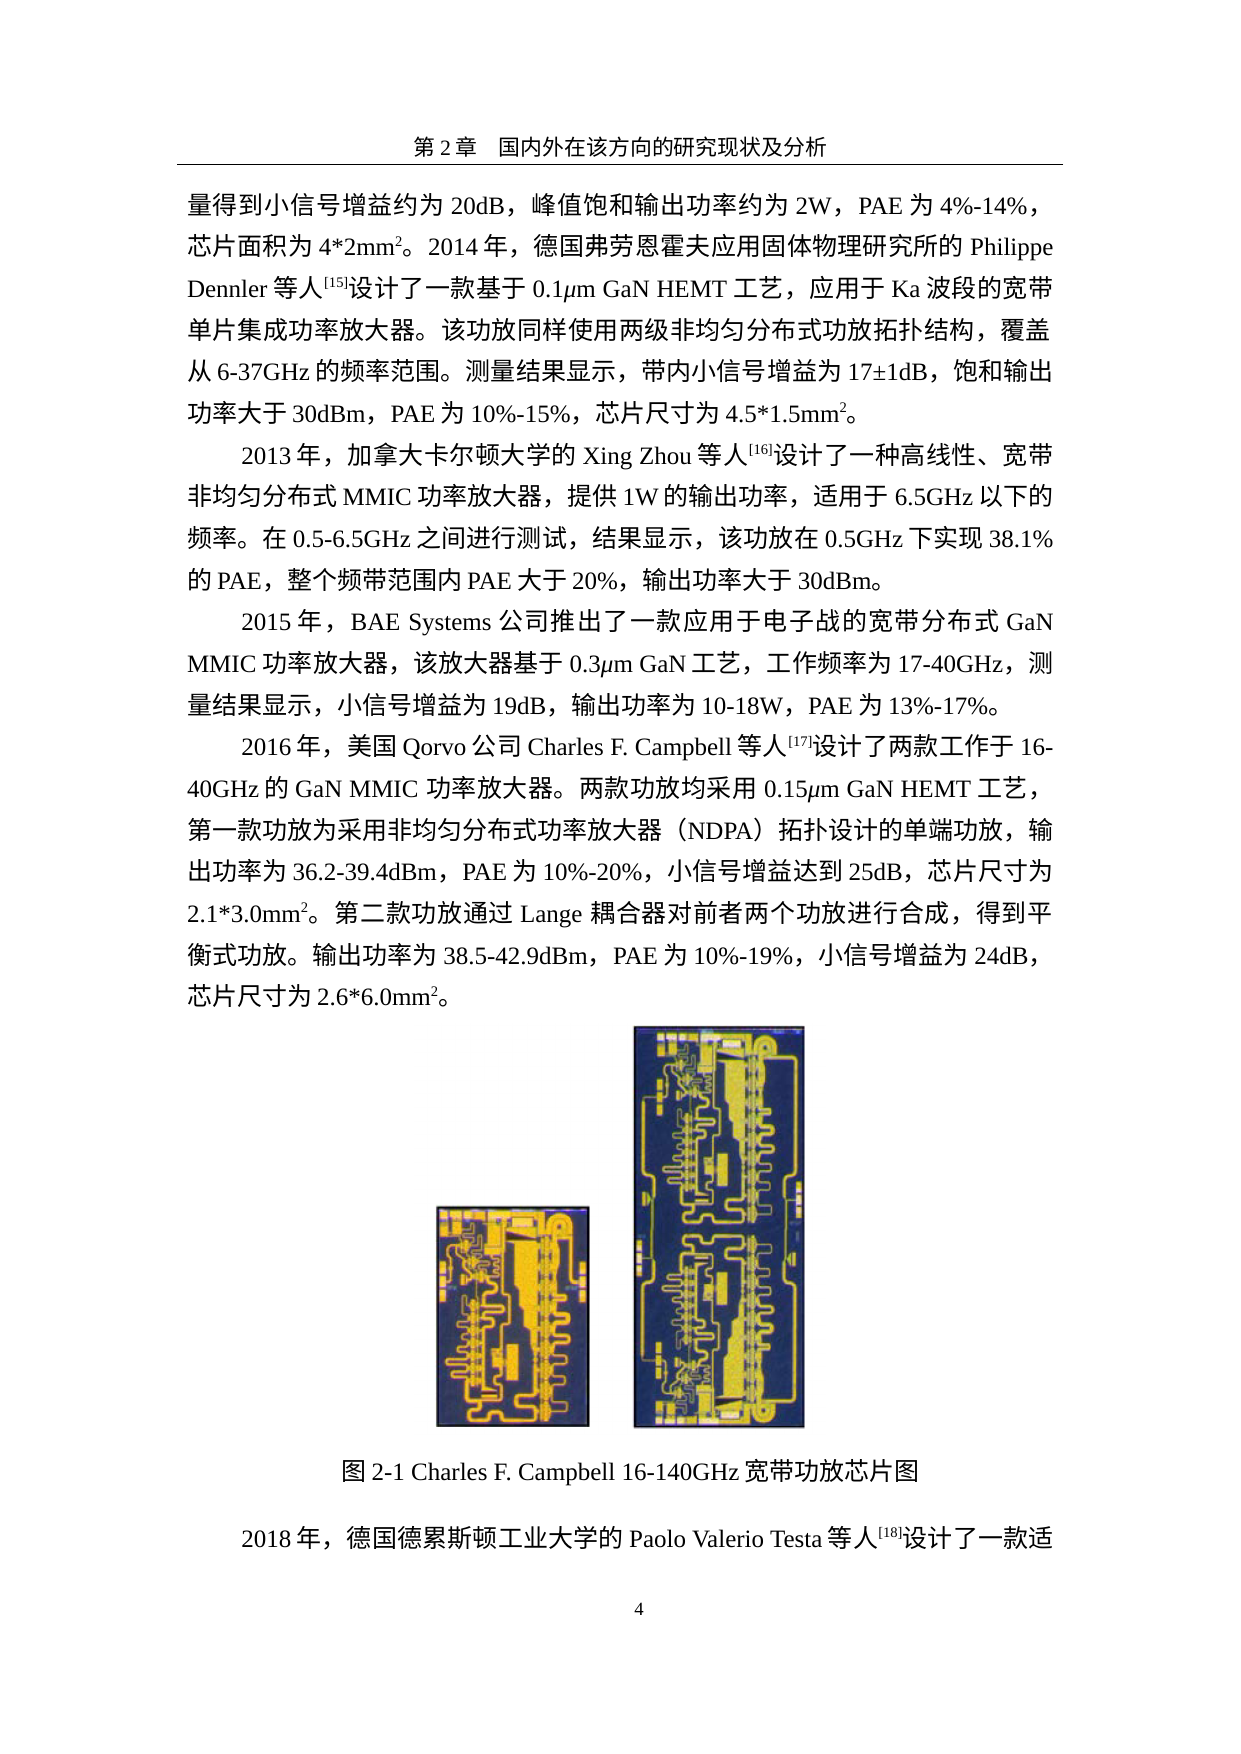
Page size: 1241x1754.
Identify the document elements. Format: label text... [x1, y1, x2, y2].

text 2015年，BAE Systems公司推出了一款应用于电子战的宽带分布式GaN MMIC 功率放大器，该放大器基于0.3μm GaN工艺，工作频率为17-40GHz，测量结果显示，小信号增益为19dB，输出功率为10-18W，PAE为13%-17%。 [187, 597, 1053, 722]
text 2013年，加拿大卡尔顿大学的Xing Zhou等人[16]设计了一种高线性、宽带非均匀分布式MMIC功率放大器，提供1W的输出功率，适用于6.5GHz以下的频率。在0.5-6.5GHz之间进行测试，结果显示，该功放在0.5GHz下实现38.1%的PAE，整个频带范围内PAE大于20%，输出功率大于30dBm。 [187, 431, 1053, 597]
text 2016年，美国Qorvo公司Charles F. Campbell等人[17]设计了两款工作于16-40GHz的GaN MMIC 功率放大器。两款功放均采用0.15μm GaN HEMT工艺，第一款功放为采用非均匀分布式功率放大器（NDPA）拓扑设计的单端功放，输出功率为36.2-39.4dBm，PAE为10%-20%，小信号增益达到25dB，芯片尺寸为2.1*3.0mm2。第二款功放通过Lange 耦合器对前者两个功放进行合成，得到平衡式功放。输出功率为38.5-42.9dBm，PAE为10%-19%，小信号增益为24dB，芯片尺寸为2.6*6.0mm2。 [187, 722, 1053, 1014]
text 2018年，德国德累斯顿工业大学的Paolo Valerio Testa等人[18]设计了一款适用于毫米波频段的新型超宽带分布式放大器拓扑。该功放能够在30-220GHz频带上提供16dB的平均增益，输入和输出回波损耗高于10dB，增益达到了16dB。 [187, 1514, 1053, 1555]
picture [413, 1023, 827, 1435]
